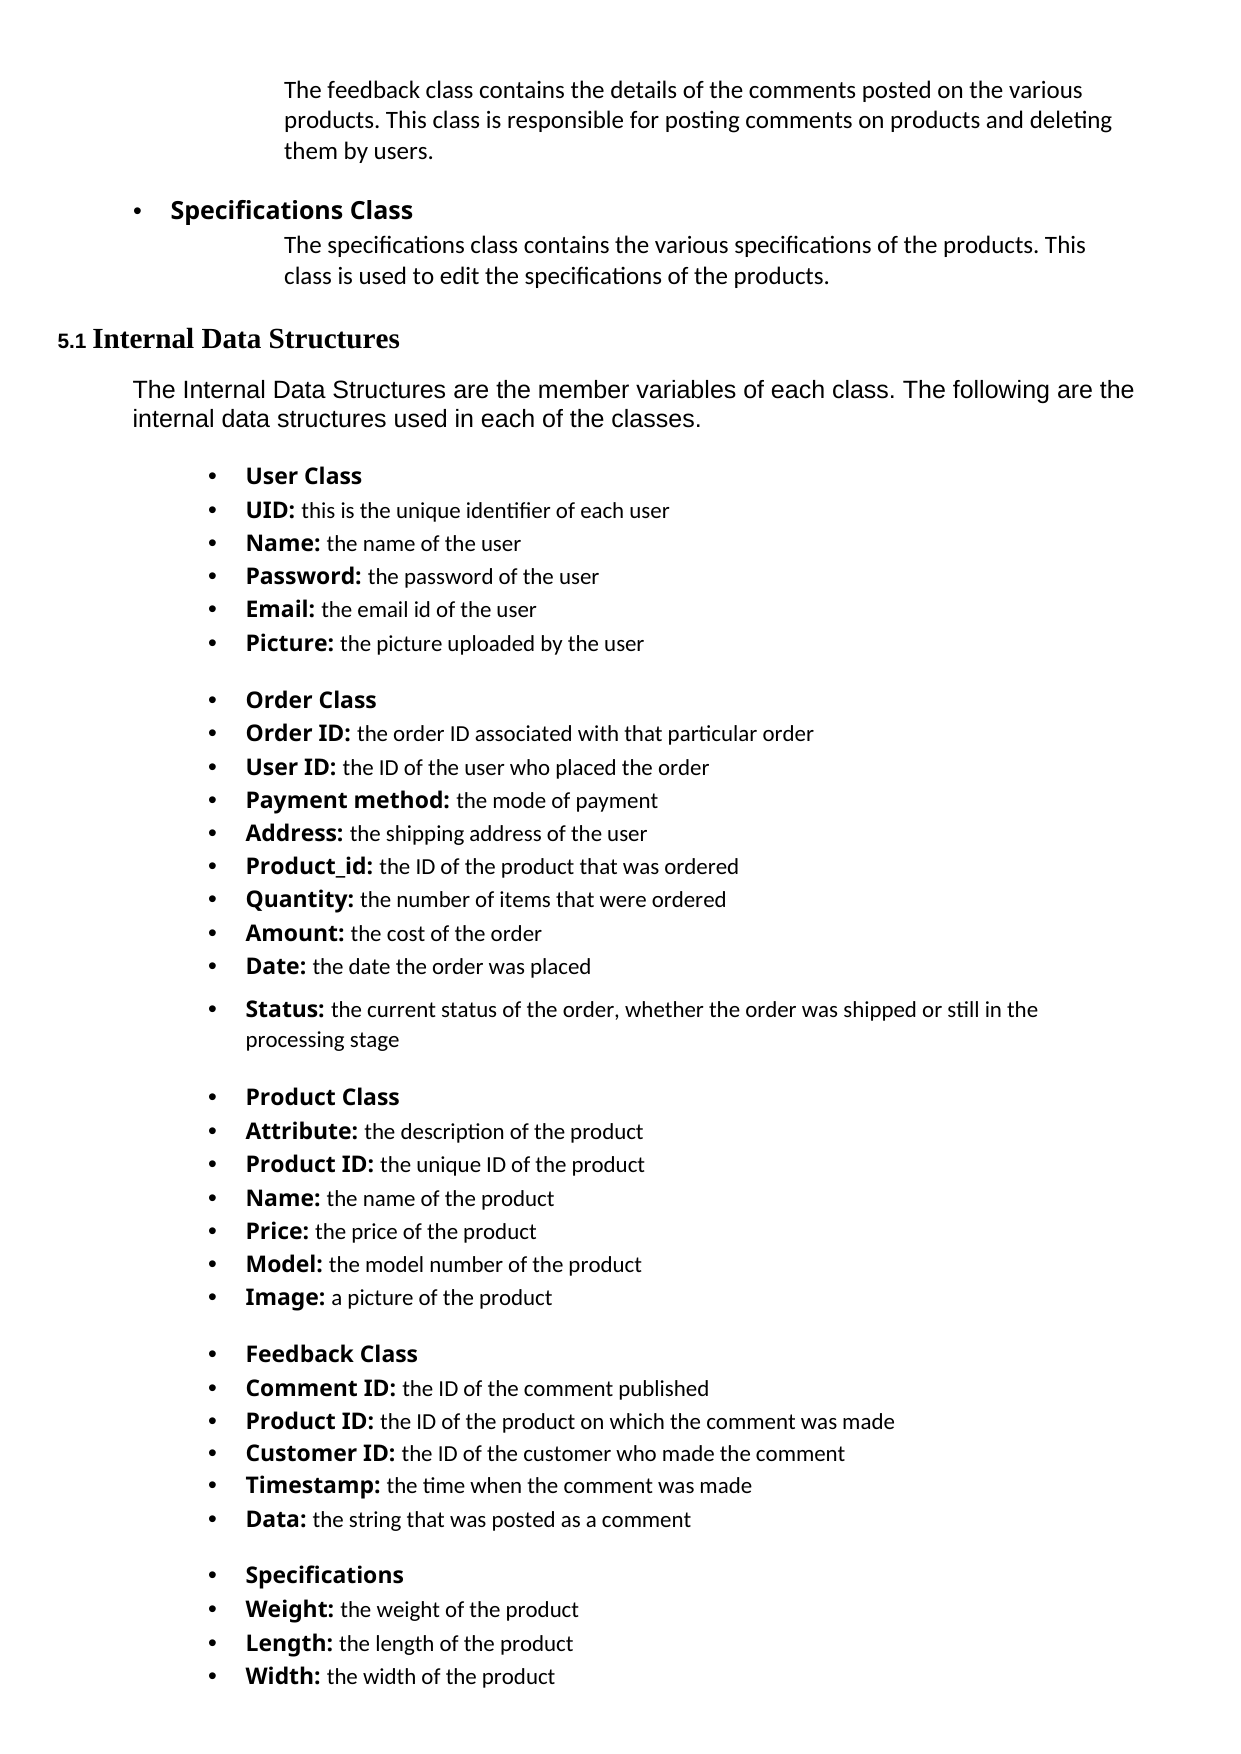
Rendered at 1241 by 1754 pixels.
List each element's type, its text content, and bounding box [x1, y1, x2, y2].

list Image: a picture of the product [208, 1281, 1137, 1312]
list Quantity: the number of items that were ordered [208, 883, 1137, 915]
list Weight: the weight of the product [208, 1593, 1137, 1624]
list Payment method: the mode of payment [208, 784, 1137, 815]
list Product ID: the ID of the product on which the comment was made [208, 1405, 1137, 1436]
list Data: the string that was posted as a comment [208, 1503, 1137, 1534]
list User Class [208, 460, 1137, 491]
list Feedback Class [208, 1338, 1137, 1369]
list Status: the current status of the order, whether the order was shipped or still in the processing stage [208, 993, 1137, 1053]
list Date: the date the order was placed [208, 950, 1137, 981]
list Length: the length of the product [208, 1626, 1137, 1658]
list Product Class [208, 1081, 1137, 1113]
list Specifications Class [133, 193, 1137, 227]
list Product_id: the ID of the product that was ordered [208, 850, 1137, 881]
list Timestamp: the time when the comment was made [208, 1469, 1137, 1501]
list Customer ID: the ID of the customer who made the comment [208, 1437, 1137, 1468]
text The Internal Data Structures are the member variables of each class. The following are the internal data structures used in each of the classes. [132, 375, 1137, 432]
list Email: the email id of the user [208, 593, 1137, 624]
list Name: the name of the user [208, 527, 1137, 558]
list Picture: the picture uploaded by the user [208, 627, 1137, 658]
subtitle 5.1 Internal Data Structures [57, 321, 1137, 355]
list Product ID: the unique ID of the product [208, 1148, 1137, 1179]
list Specifications [208, 1559, 1137, 1591]
list UID: this is the unique identifier of each user [208, 494, 1137, 525]
list Order Class [208, 683, 1137, 715]
list Amount: the cost of the order [208, 917, 1137, 948]
list Order ID: the order ID associated with that particular order [208, 717, 1137, 748]
list Width: the width of the product [208, 1660, 1137, 1691]
list Comment ID: the ID of the comment published [208, 1372, 1137, 1403]
list Attribute: the description of the product [208, 1115, 1137, 1146]
list Address: the shipping address of the user [208, 817, 1137, 848]
list Password: the password of the user [208, 560, 1137, 591]
list Price: the price of the product [208, 1215, 1137, 1246]
text The specifications class contains the various specifications of the products. This class is used to edit the specifications of the products. [284, 229, 1137, 290]
text The feedback class contains the details of the comments posted on the various products. This class is responsible for posting comments on products and deleting them by users. [284, 74, 1137, 165]
list User ID: the ID of the user who placed the order [208, 751, 1137, 782]
list Model: the model number of the product [208, 1248, 1137, 1279]
list Name: the name of the product [208, 1182, 1137, 1213]
